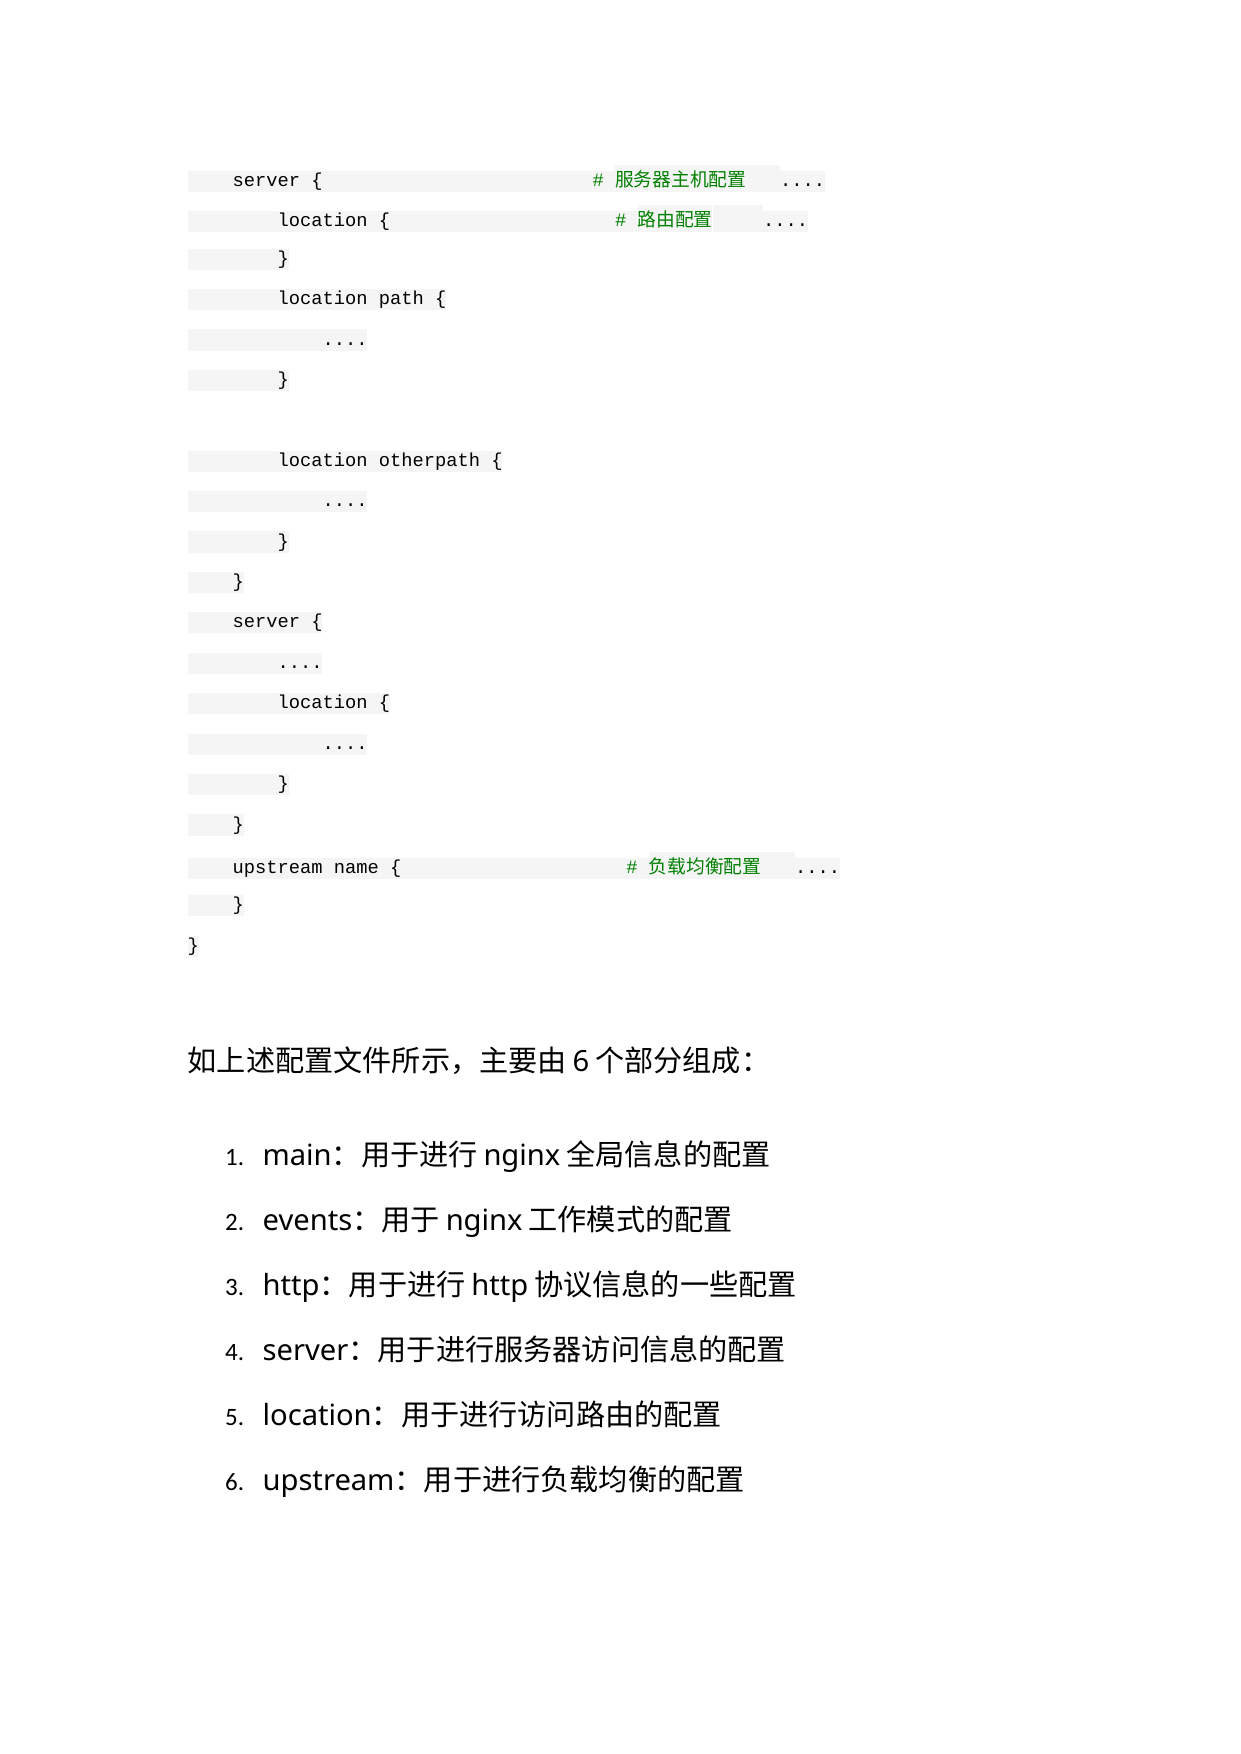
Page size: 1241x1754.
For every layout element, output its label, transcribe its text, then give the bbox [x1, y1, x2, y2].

text } [187, 243, 1053, 275]
list events：用于nginx工作模式的配置 [225, 1185, 1053, 1250]
text location otherpath { [187, 445, 1053, 477]
text } [187, 364, 1053, 397]
text } [187, 930, 1053, 962]
text } [187, 566, 1053, 599]
text location { # 路由配置 .... [187, 202, 1053, 235]
list server：用于进行服务器访问信息的配置 [225, 1315, 1053, 1380]
text } [187, 768, 1053, 801]
text } [187, 889, 1053, 922]
text upstream name { # 负载均衡配置 .... [187, 849, 1053, 882]
list http：用于进行http协议信息的一些配置 [225, 1250, 1053, 1315]
text location path { [187, 283, 1053, 316]
text .... [187, 647, 1053, 679]
text server { # 服务器主机配置 .... [187, 162, 1053, 194]
text 如上述配置文件所示，主要由6个部分组成： [187, 1026, 1053, 1091]
text } [187, 809, 1053, 841]
text } [187, 526, 1053, 558]
text .... [187, 485, 1053, 518]
text location { [187, 687, 1053, 720]
text server { [187, 607, 1053, 639]
text .... [187, 324, 1053, 356]
list location：用于进行访问路由的配置 [225, 1380, 1053, 1445]
list main：用于进行nginx全局信息的配置 [225, 1120, 1053, 1185]
text .... [187, 728, 1053, 760]
list upstream：用于进行负载均衡的配置 [225, 1445, 1053, 1510]
